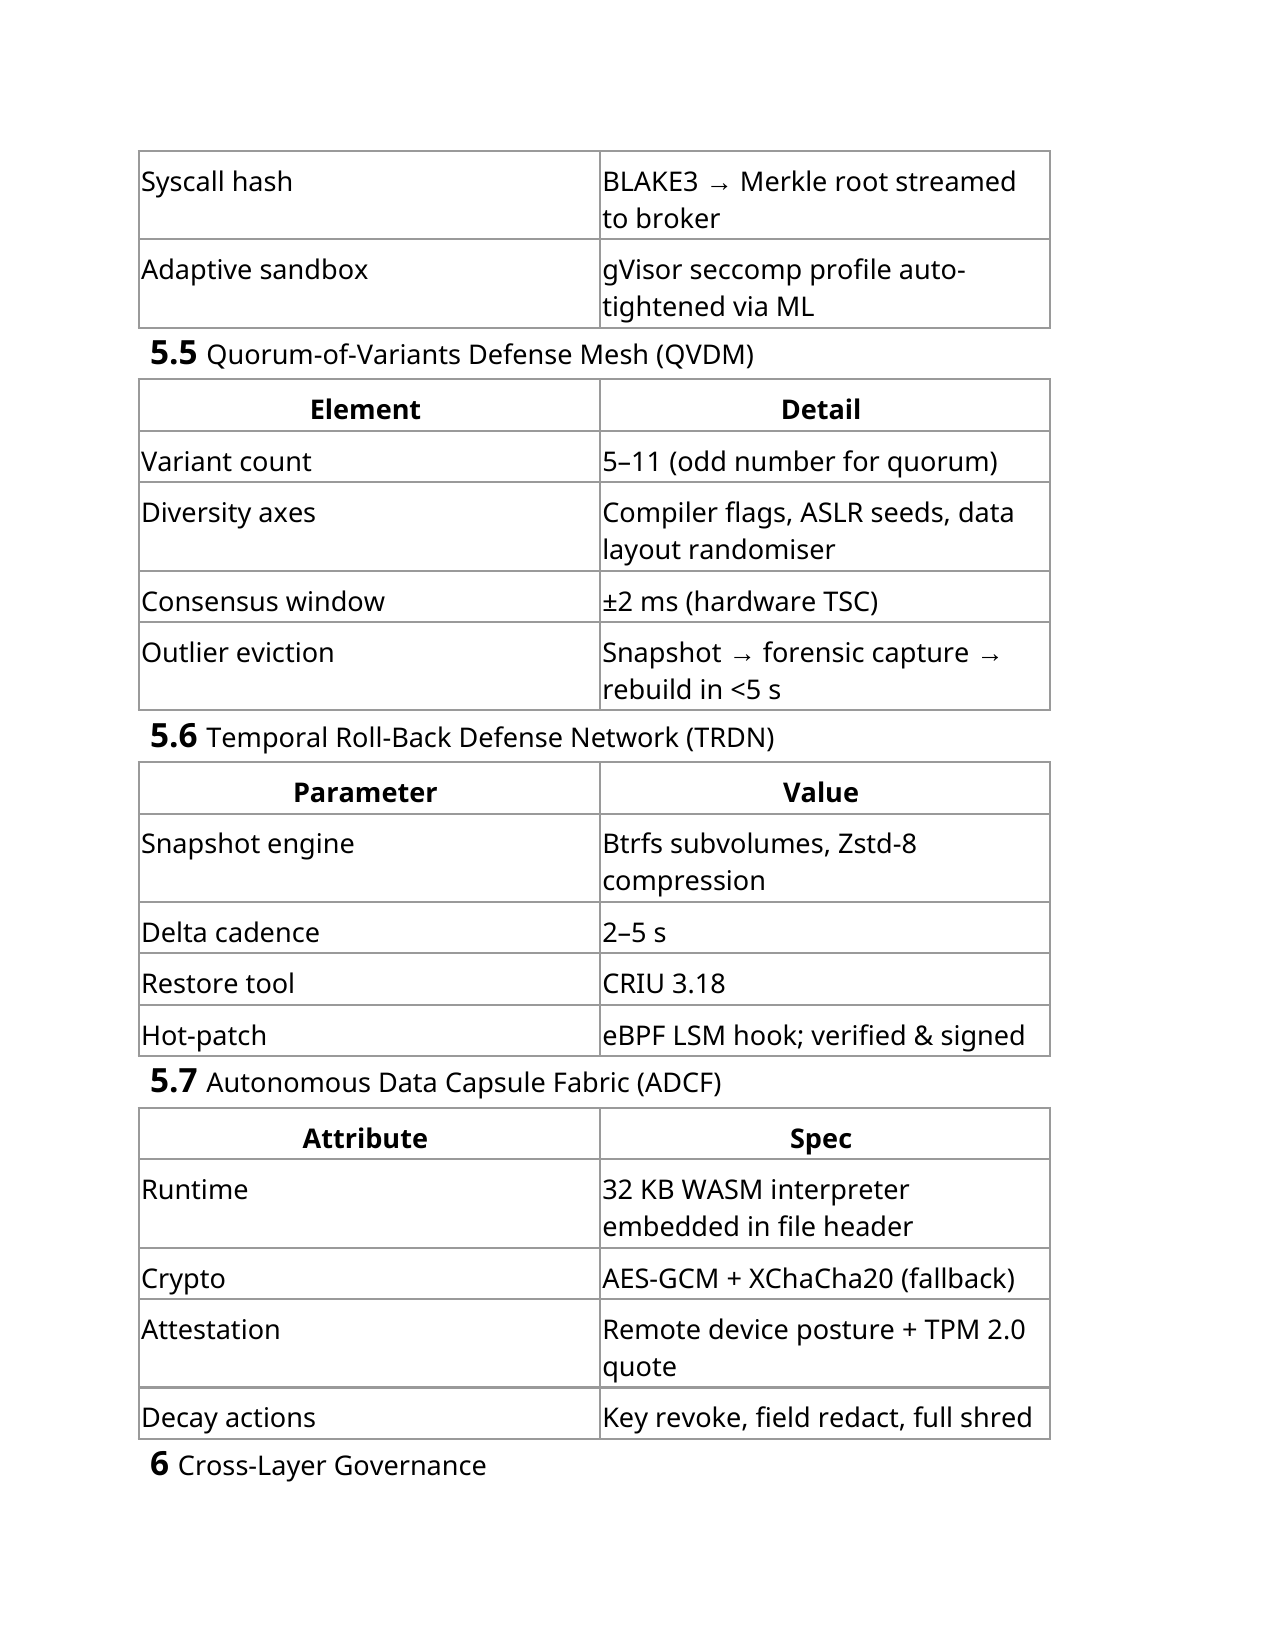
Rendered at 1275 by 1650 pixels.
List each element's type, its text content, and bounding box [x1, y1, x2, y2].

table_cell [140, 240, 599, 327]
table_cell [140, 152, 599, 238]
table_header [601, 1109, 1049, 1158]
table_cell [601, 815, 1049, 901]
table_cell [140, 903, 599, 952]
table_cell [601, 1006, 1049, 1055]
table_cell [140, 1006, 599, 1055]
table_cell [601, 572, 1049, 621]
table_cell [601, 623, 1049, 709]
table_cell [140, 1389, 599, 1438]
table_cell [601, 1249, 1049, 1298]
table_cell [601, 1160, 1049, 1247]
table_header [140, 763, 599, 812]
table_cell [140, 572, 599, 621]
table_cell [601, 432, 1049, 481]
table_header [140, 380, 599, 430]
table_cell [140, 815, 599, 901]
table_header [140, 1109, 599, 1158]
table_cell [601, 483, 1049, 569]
text 5.6 Temporal Roll-Back Defense Network (TRDN) [150, 711, 1125, 757]
text 5.7 Autonomous Data Capsule Fabric (ADCF) [150, 1057, 1125, 1103]
text 5.5 Quorum-of-Variants Defense Mesh (QVDM) [150, 329, 1125, 374]
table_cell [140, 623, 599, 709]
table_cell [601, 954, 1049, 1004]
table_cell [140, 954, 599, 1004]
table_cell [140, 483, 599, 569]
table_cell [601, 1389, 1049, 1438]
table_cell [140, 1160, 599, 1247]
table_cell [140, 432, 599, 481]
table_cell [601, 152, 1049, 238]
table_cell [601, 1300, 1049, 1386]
text 6 Cross-Layer Governance [150, 1440, 1125, 1485]
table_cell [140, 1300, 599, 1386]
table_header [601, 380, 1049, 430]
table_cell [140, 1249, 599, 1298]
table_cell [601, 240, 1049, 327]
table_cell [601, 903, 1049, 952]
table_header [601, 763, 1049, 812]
